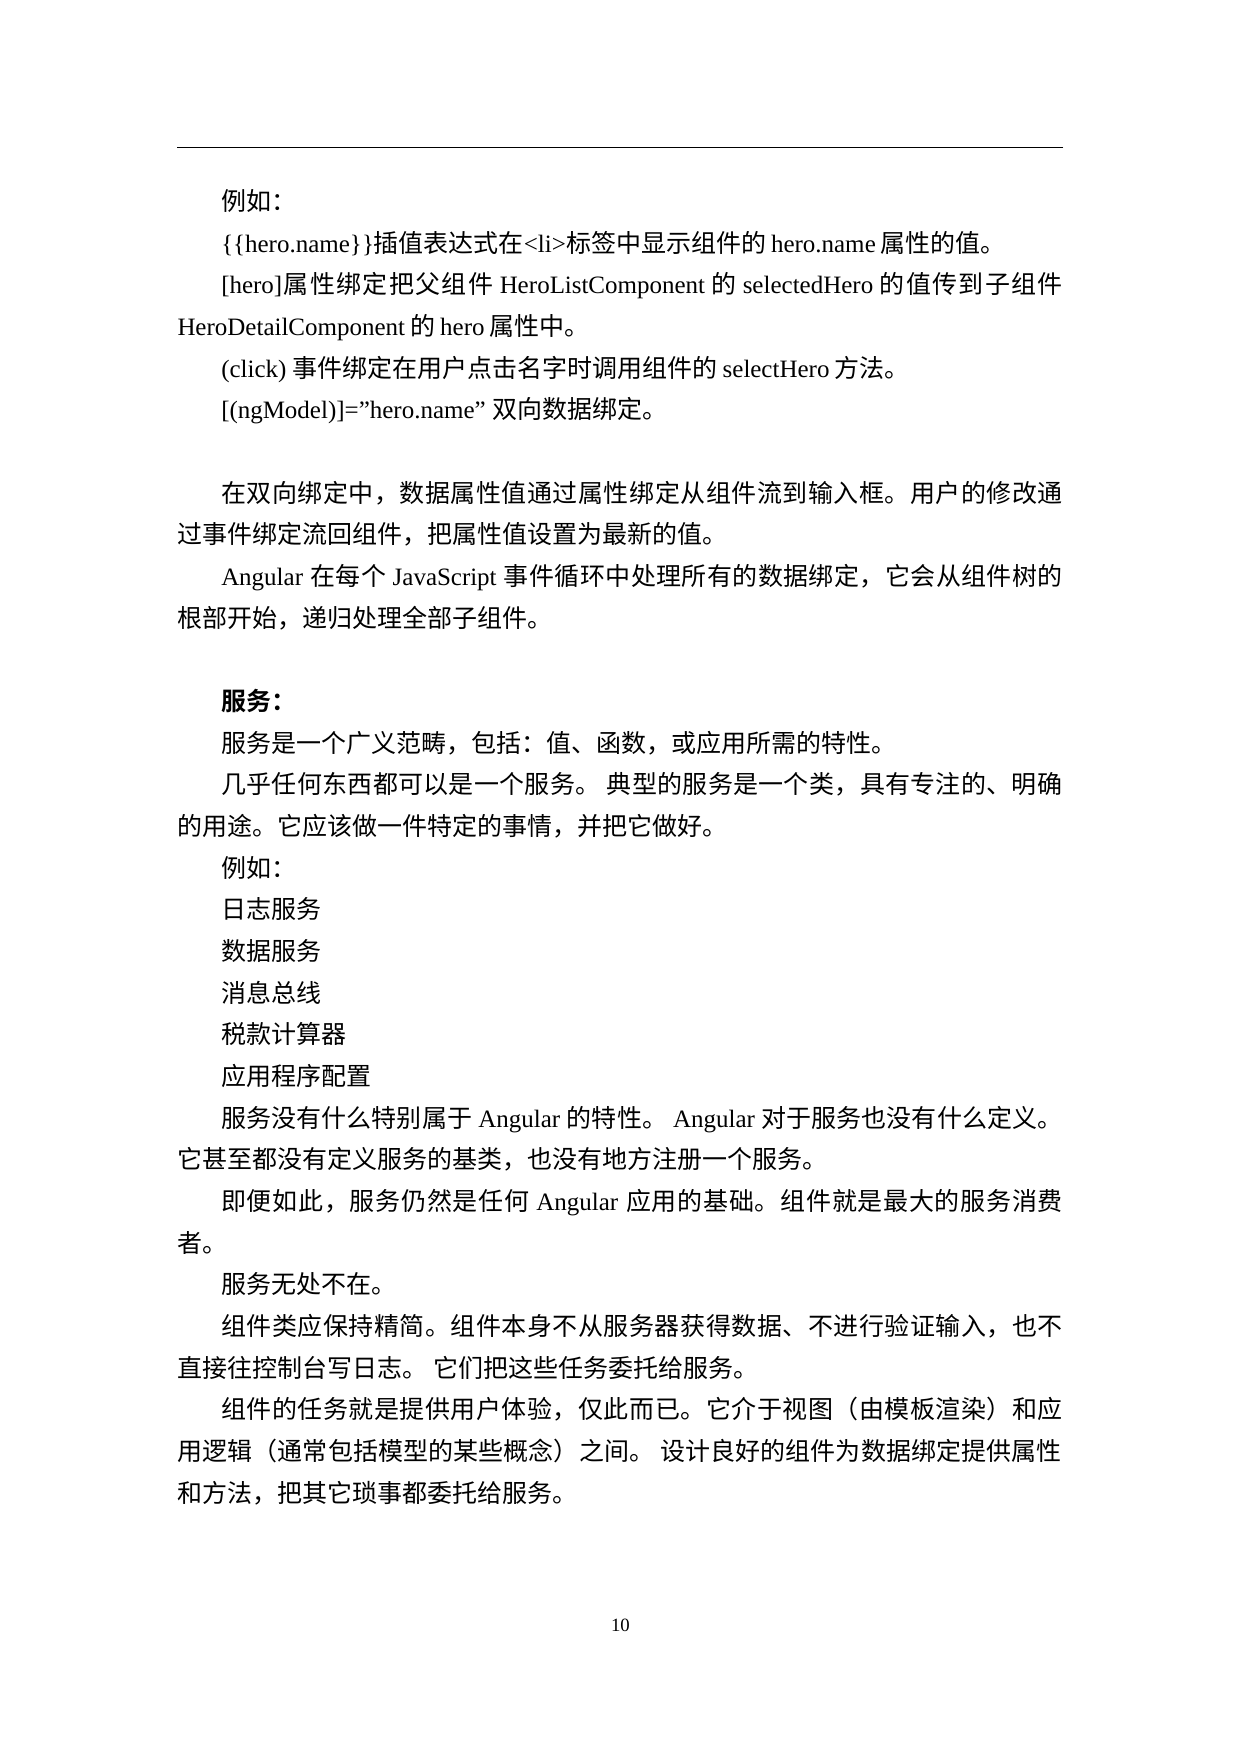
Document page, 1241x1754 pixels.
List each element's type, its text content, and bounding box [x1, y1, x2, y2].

text 服务无处不在。 [177, 1261, 1063, 1302]
text 应用程序配置 [177, 1052, 1063, 1094]
text 数据服务 [177, 927, 1063, 969]
text 几乎任何东西都可以是一个服务。 典型的服务是一个类，具有专注的、明确的用途。它应该做一件特定的事情，并把它做好。 [177, 761, 1063, 844]
text [hero]属性绑定把父组件HeroListComponent的selectedHero的值传到子组件HeroDetailComponent的hero属性中。 [177, 261, 1063, 344]
text 在双向绑定中，数据属性值通过属性绑定从组件流到输入框。用户的修改通过事件绑定流回组件，把属性值设置为最新的值。 [177, 469, 1063, 552]
text Angular 在每个 JavaScript 事件循环中处理所有的数据绑定，它会从组件树的根部开始，递归处理全部子组件。 [177, 552, 1063, 636]
text 例如： [177, 844, 1063, 886]
text 例如： [177, 177, 1063, 219]
text 日志服务 [177, 886, 1063, 927]
text {{hero.name}}插值表达式在<li>标签中显示组件的hero.name属性的值。 [177, 219, 1063, 261]
text 组件的任务就是提供用户体验，仅此而已。它介于视图（由模板渲染）和应用逻辑（通常包括模型的某些概念）之间。 设计良好的组件为数据绑定提供属性和方法，把其它琐事都委托给服务。 [177, 1386, 1063, 1511]
text 服务没有什么特别属于 Angular 的特性。 Angular 对于服务也没有什么定义。 它甚至都没有定义服务的基类，也没有地方注册一个服务。 [177, 1094, 1063, 1177]
text 服务： [177, 677, 1063, 719]
text 税款计算器 [177, 1011, 1063, 1052]
text (click) 事件绑定在用户点击名字时调用组件的selectHero方法。 [177, 344, 1063, 386]
text 即便如此，服务仍然是任何 Angular 应用的基础。组件就是最大的服务消费者。 [177, 1177, 1063, 1261]
text 服务是一个广义范畴，包括：值、函数，或应用所需的特性。 [177, 719, 1063, 761]
text [(ngModel)]=”hero.name” 双向数据绑定。 [177, 386, 1063, 427]
text 组件类应保持精简。组件本身不从服务器获得数据、不进行验证输入，也不直接往控制台写日志。 它们把这些任务委托给服务。 [177, 1302, 1063, 1386]
text 消息总线 [177, 969, 1063, 1011]
